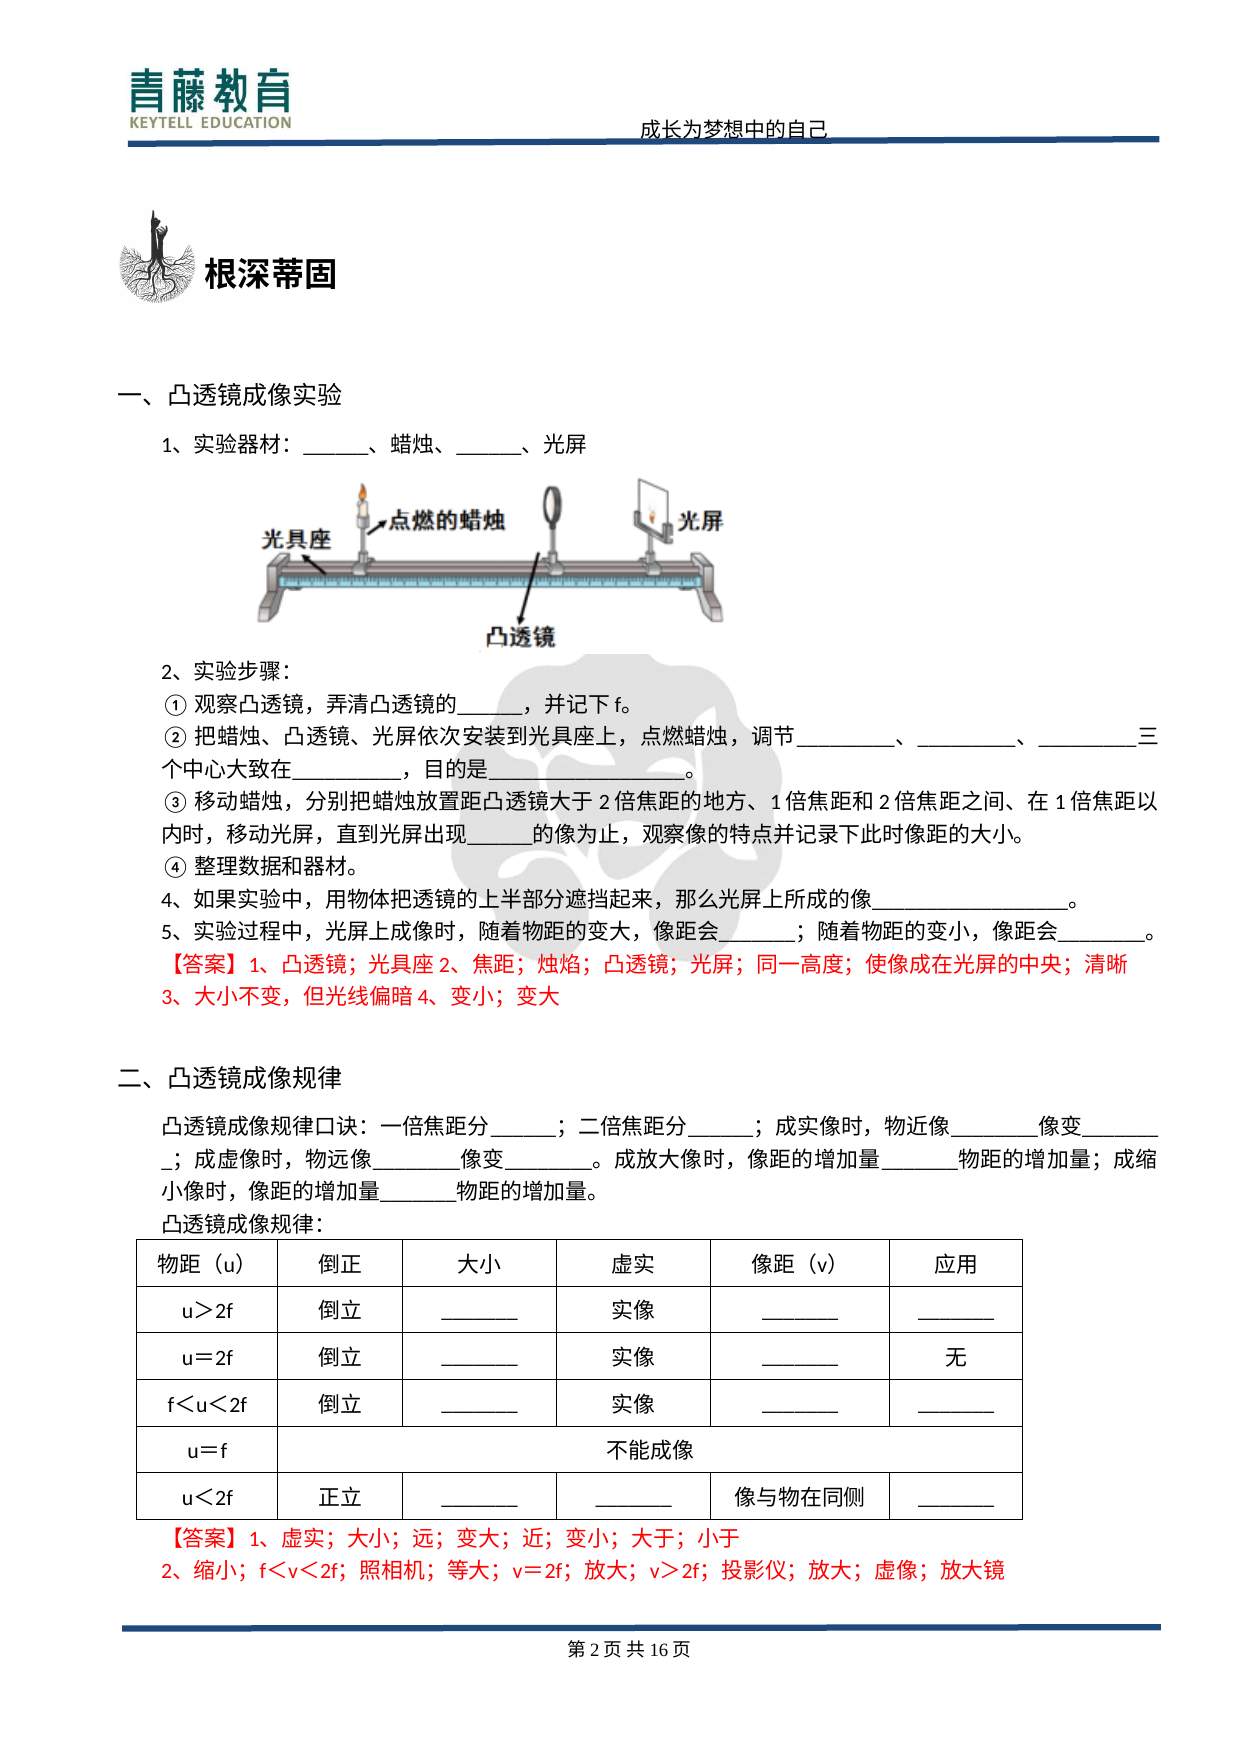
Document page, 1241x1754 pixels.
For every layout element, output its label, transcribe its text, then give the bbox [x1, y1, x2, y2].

table_cell 像与物在同侧 [711, 1473, 889, 1519]
table_cell 实像 [557, 1287, 710, 1332]
table_cell _______ [711, 1287, 889, 1332]
text 5、实验过程中，光屏上成像时，随着物距的变大，像距会_______；随着物距的变小，像距会________。 [161, 914, 1159, 946]
table_cell u＝2f [137, 1333, 277, 1379]
text 2、实验步骤： [161, 654, 1159, 686]
text 2、缩小；f＜v＜2f；照相机；等大；v＝2f；放大；v＞2f；投影仪；放大；虚像；放大镜 [161, 1553, 1159, 1585]
table_cell u＞2f [137, 1287, 277, 1332]
table_cell _______ [711, 1333, 889, 1379]
table_cell _______ [403, 1287, 556, 1332]
text 二、凸透镜成像规律 [117, 1044, 1159, 1109]
table_cell 实像 [557, 1380, 710, 1426]
table_cell 实像 [557, 1333, 710, 1379]
text 【答案】1、虚实；大小；远；变大；近；变小；大于；小于 [161, 1520, 1159, 1553]
table_header 应用 [890, 1240, 1022, 1286]
table_cell u＜2f [137, 1473, 277, 1519]
text 3、大小不变，但光线偏暗4、变小；变大 [161, 979, 1159, 1011]
text 4、如果实验中，用物体把透镜的上半部分遮挡起来，那么光屏上所成的像__________________。 [161, 881, 1159, 914]
table_cell 倒立 [278, 1333, 402, 1379]
table_cell _______ [557, 1473, 710, 1519]
text ③移动蜡烛，分别把蜡烛放置距凸透镜大于2倍焦距的地方、1倍焦距和2倍焦距之间、在1倍焦距以内时，移动光屏，直到光屏出现______的像为止，观察像的特点并记录下此时像距的大小。 [161, 784, 1159, 849]
table_header 虚实 [557, 1240, 710, 1286]
table_cell _______ [711, 1380, 889, 1426]
table_header 倒正 [278, 1240, 402, 1286]
text ①观察凸透镜，弄清凸透镜的______，并记下f。 [161, 686, 1159, 719]
table_cell _______ [890, 1473, 1022, 1519]
table_cell _______ [890, 1380, 1022, 1426]
table_header 大小 [403, 1240, 556, 1286]
text 一、凸透镜成像实验 [117, 361, 1159, 426]
table_cell _______ [403, 1380, 556, 1426]
text 1、实验器材：______、蜡烛、______、光屏 [161, 426, 1159, 459]
text 【答案】1、凸透镜；光具座2、焦距；烛焰；凸透镜；光屏；同一高度；使像成在光屏的中央；清晰 [117, 946, 1159, 979]
text ④整理数据和器材。 [161, 849, 1159, 881]
picture [113, 51, 303, 134]
picture [248, 459, 733, 654]
subtitle 根深蒂固 [117, 207, 1159, 337]
text 凸透镜成像规律口诀：一倍焦距分______；二倍焦距分______；成实像时，物近像________像变________；成虚像时，物远像________像变________。成放大像时，像距的增加量_______物距的增加量；成缩小像时，像距的增加量_______物距的增加量。 [161, 1109, 1159, 1206]
table_header 像距（v） [711, 1240, 889, 1286]
table_cell _______ [890, 1287, 1022, 1332]
table_cell 正立 [278, 1473, 402, 1519]
table_cell _______ [403, 1333, 556, 1379]
table_header 物距（u） [137, 1240, 277, 1286]
table_cell 无 [890, 1333, 1022, 1379]
table_cell f＜u＜2f [137, 1380, 277, 1426]
text ②把蜡烛、凸透镜、光屏依次安装到光具座上，点燃蜡烛，调节_________、_________、_________三个中心大致在__________，目的是__________________。 [161, 719, 1159, 784]
table_cell u＝f [137, 1427, 277, 1472]
table_cell 不能成像 [278, 1427, 1022, 1472]
table_cell 倒立 [278, 1380, 402, 1426]
table_cell _______ [403, 1473, 556, 1519]
table_cell 倒立 [278, 1287, 402, 1332]
text 凸透镜成像规律： [117, 1206, 1159, 1239]
